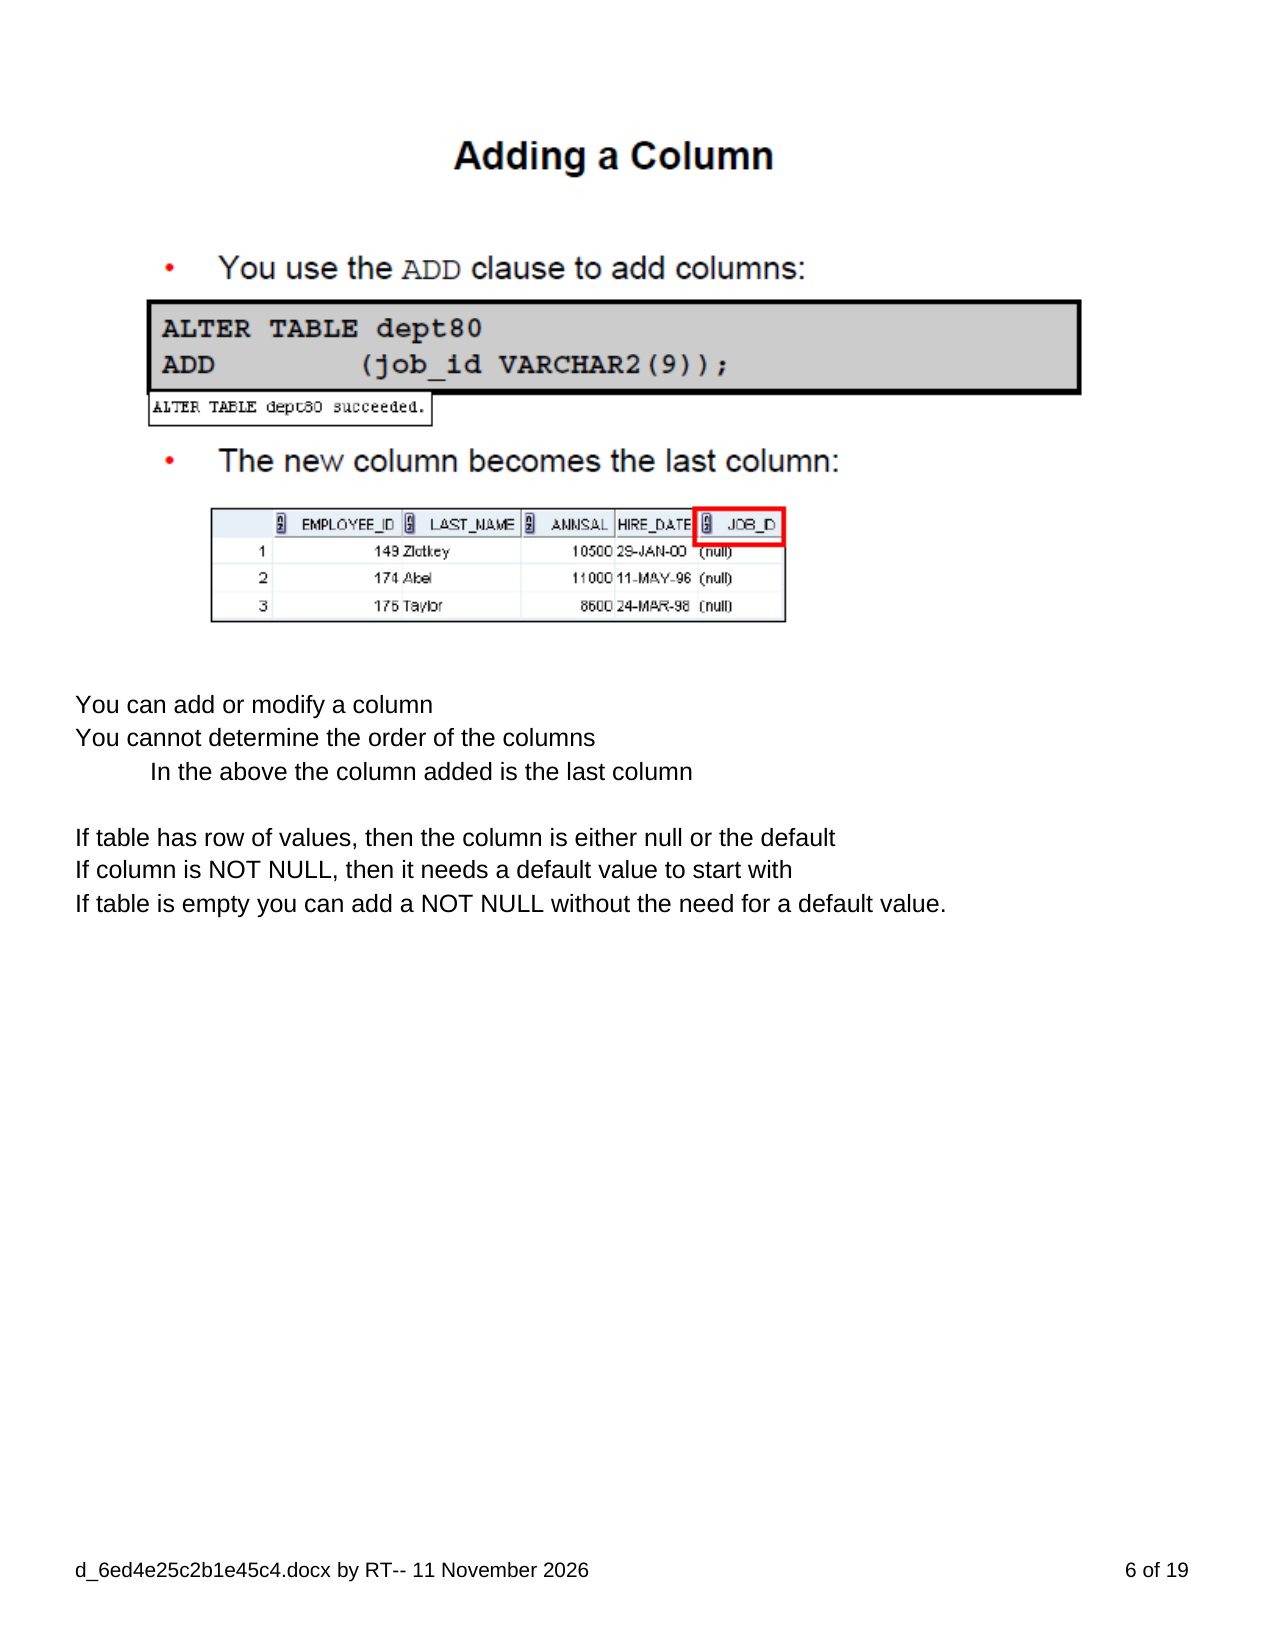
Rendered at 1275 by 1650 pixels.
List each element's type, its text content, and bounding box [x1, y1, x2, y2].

text If column is NOT NULL, then it needs a default value to start with [75, 856, 1200, 884]
picture [75, 75, 1135, 654]
text If table is empty you can add a NOT NULL without the need for a default value. [75, 888, 1200, 917]
text In the above the column added is the last column [75, 756, 1200, 785]
text You cannot determine the order of the columns [75, 723, 1200, 752]
text You can add or modify a column [75, 690, 1200, 719]
text If table has row of values, then the column is either null or the default [75, 822, 1200, 851]
